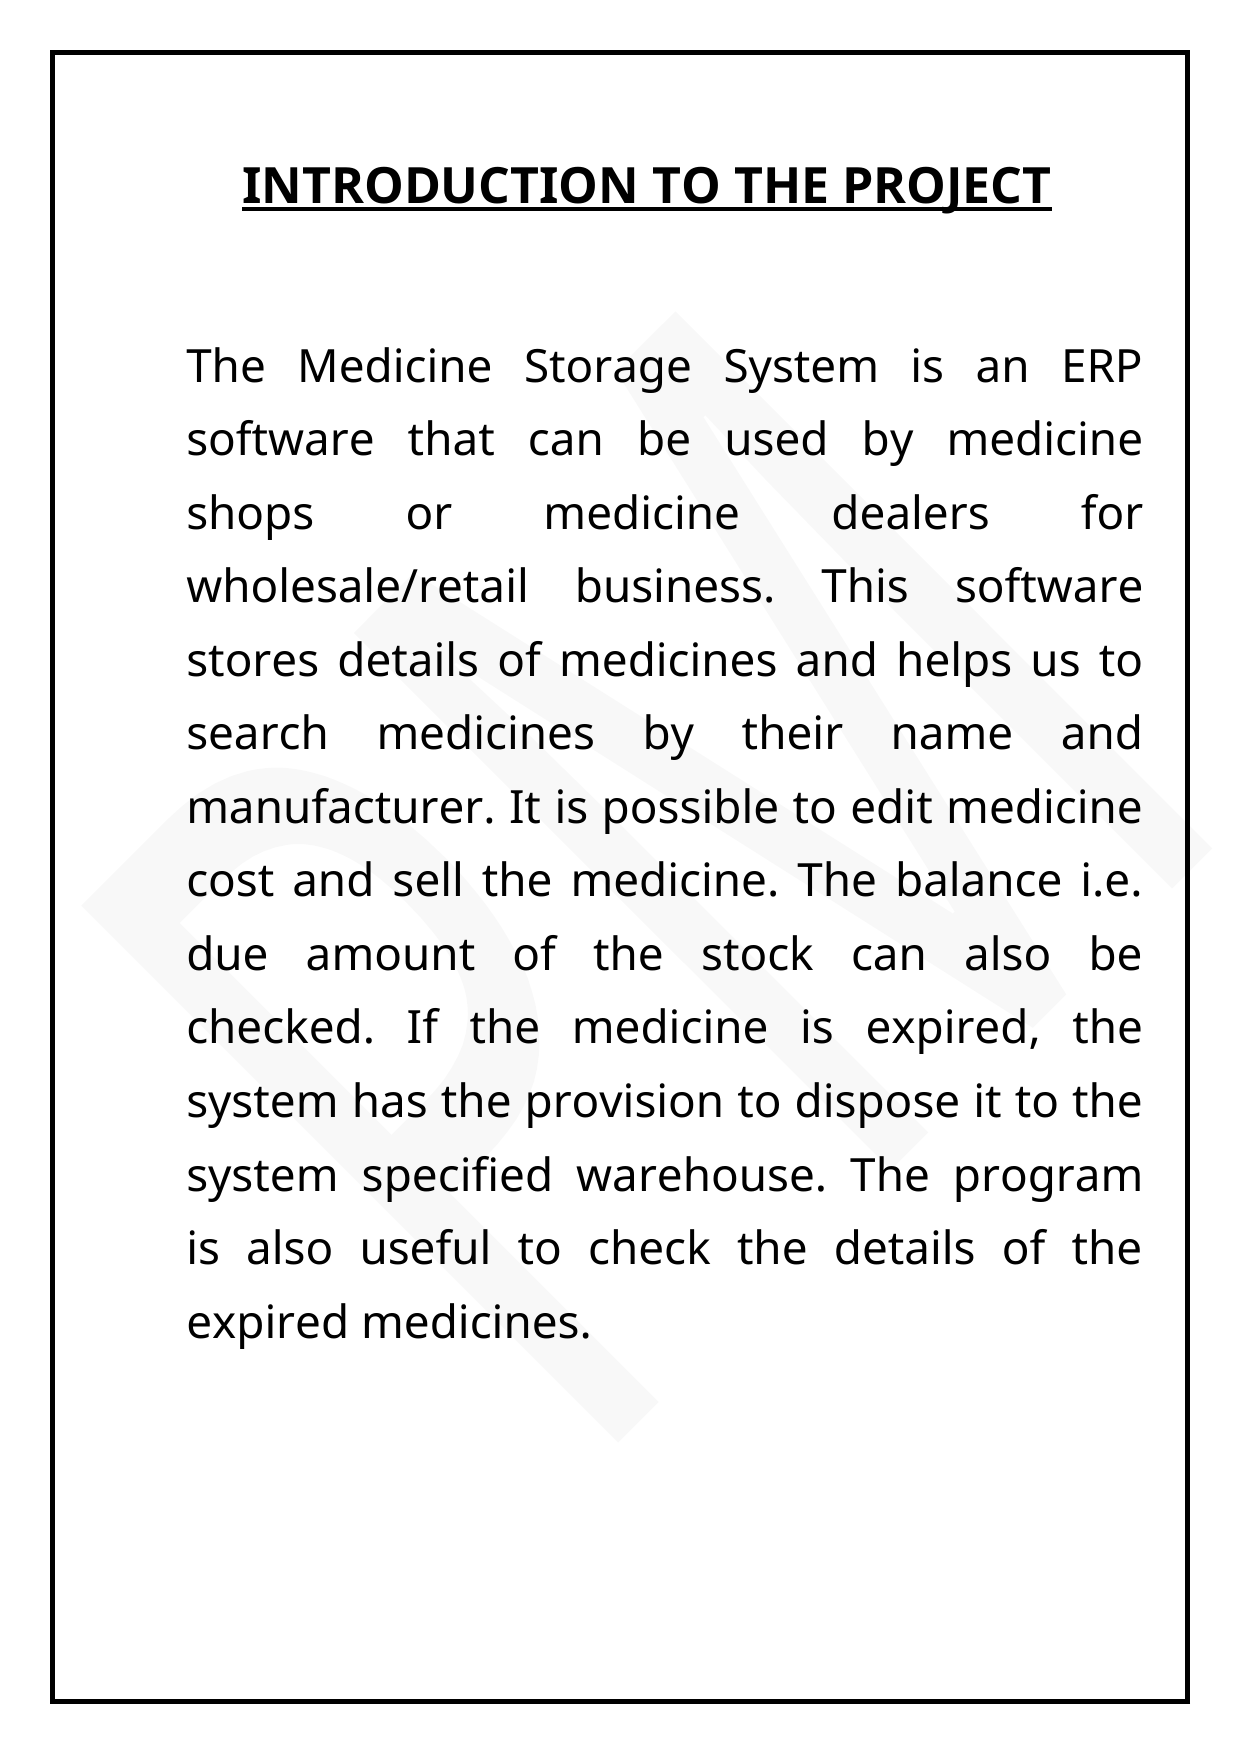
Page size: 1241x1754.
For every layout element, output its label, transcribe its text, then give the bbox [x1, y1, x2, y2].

text INTRODUCTION TO THE PROJECT [150, 150, 1144, 218]
